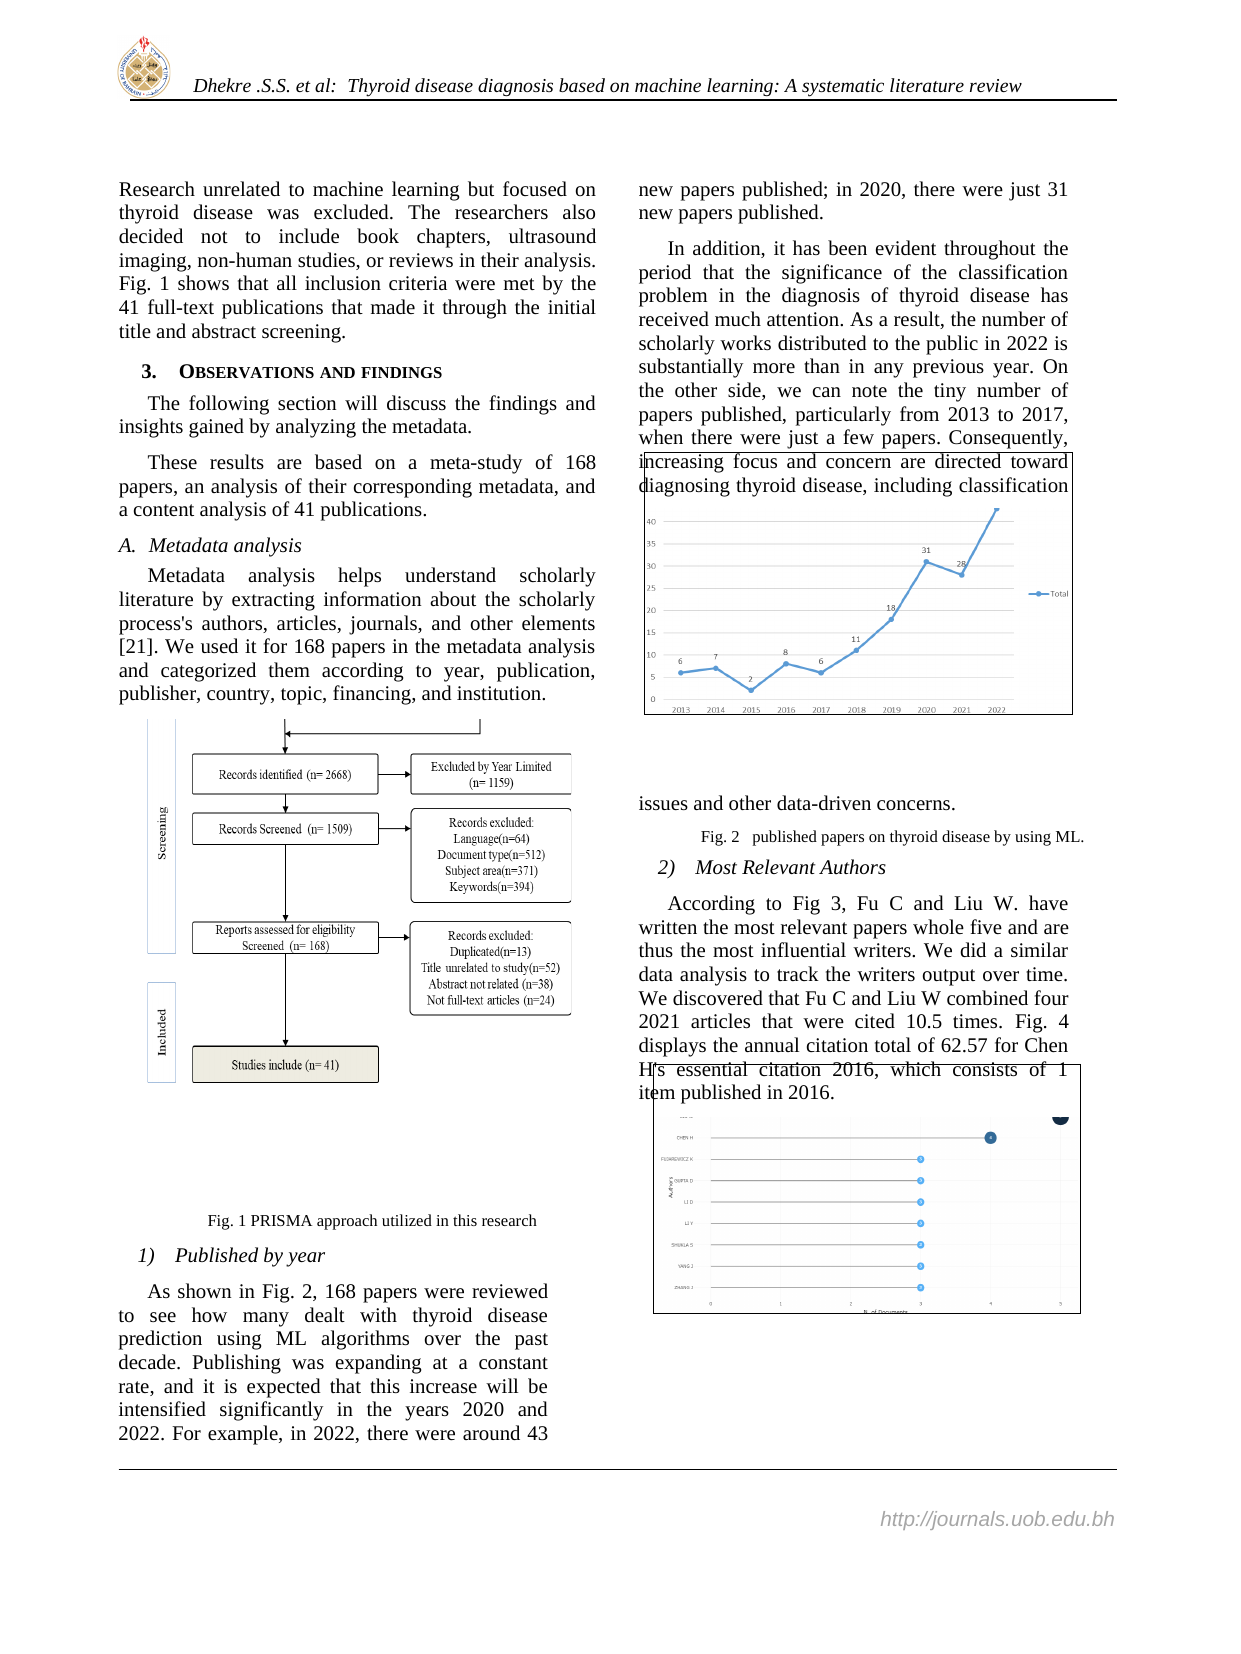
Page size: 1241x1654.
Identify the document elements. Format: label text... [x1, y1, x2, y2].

subtitle Published by year [118, 1242, 597, 1267]
subtitle Observations and findings [118, 359, 597, 383]
text Fig. 2 published papers on thyroid disease by using ML. [639, 827, 1117, 846]
picture [147, 719, 572, 1083]
subtitle Metadata analysis [118, 534, 597, 557]
subtitle Most Relevant Authors [639, 854, 1117, 879]
text As shown in Fig. 2, 168 papers were reviewed to see how many dealt with thyroid disease prediction using ML algorithms over the past decade. Publishing was expanding at a constant rate, and it is expected that this increase will be intensified significantly in the years 2020 and 2022. For example, in 2022, there were around 43 new papers published; in 2020, there were just 31 new papers published. [118, 1279, 548, 1445]
picture [645, 508, 1072, 714]
picture [654, 1117, 1080, 1313]
text Metadata analysis helps understand scholarly literature by extracting information about the scholarly process's authors, articles, journals, and other elements [21]. We used it for 168 papers in the metadata analysis and categorized them according to year, publication, publisher, country, topic, financing, and institution. [118, 564, 597, 705]
text According to Fig 3, Fu C and Liu W. have written the most relevant papers whole five and are thus the most influential writers. We did a similar data analysis to track the writers output over time. We discovered that Fu C and Liu W combined four 2021 articles that were cited 10.5 times. Fig. 4 displays the annual citation total of 62.57 for Chen H's essential citation 2016, which consists of 1 item published in 2016. [638, 892, 1069, 1104]
text These results are based on a meta-study of 168 papers, an analysis of their corresponding metadata, and a content analysis of 41 publications. [118, 451, 597, 521]
picture [117, 35, 171, 99]
text The following section will discuss the findings and insights gained by analyzing the metadata. [118, 391, 597, 438]
